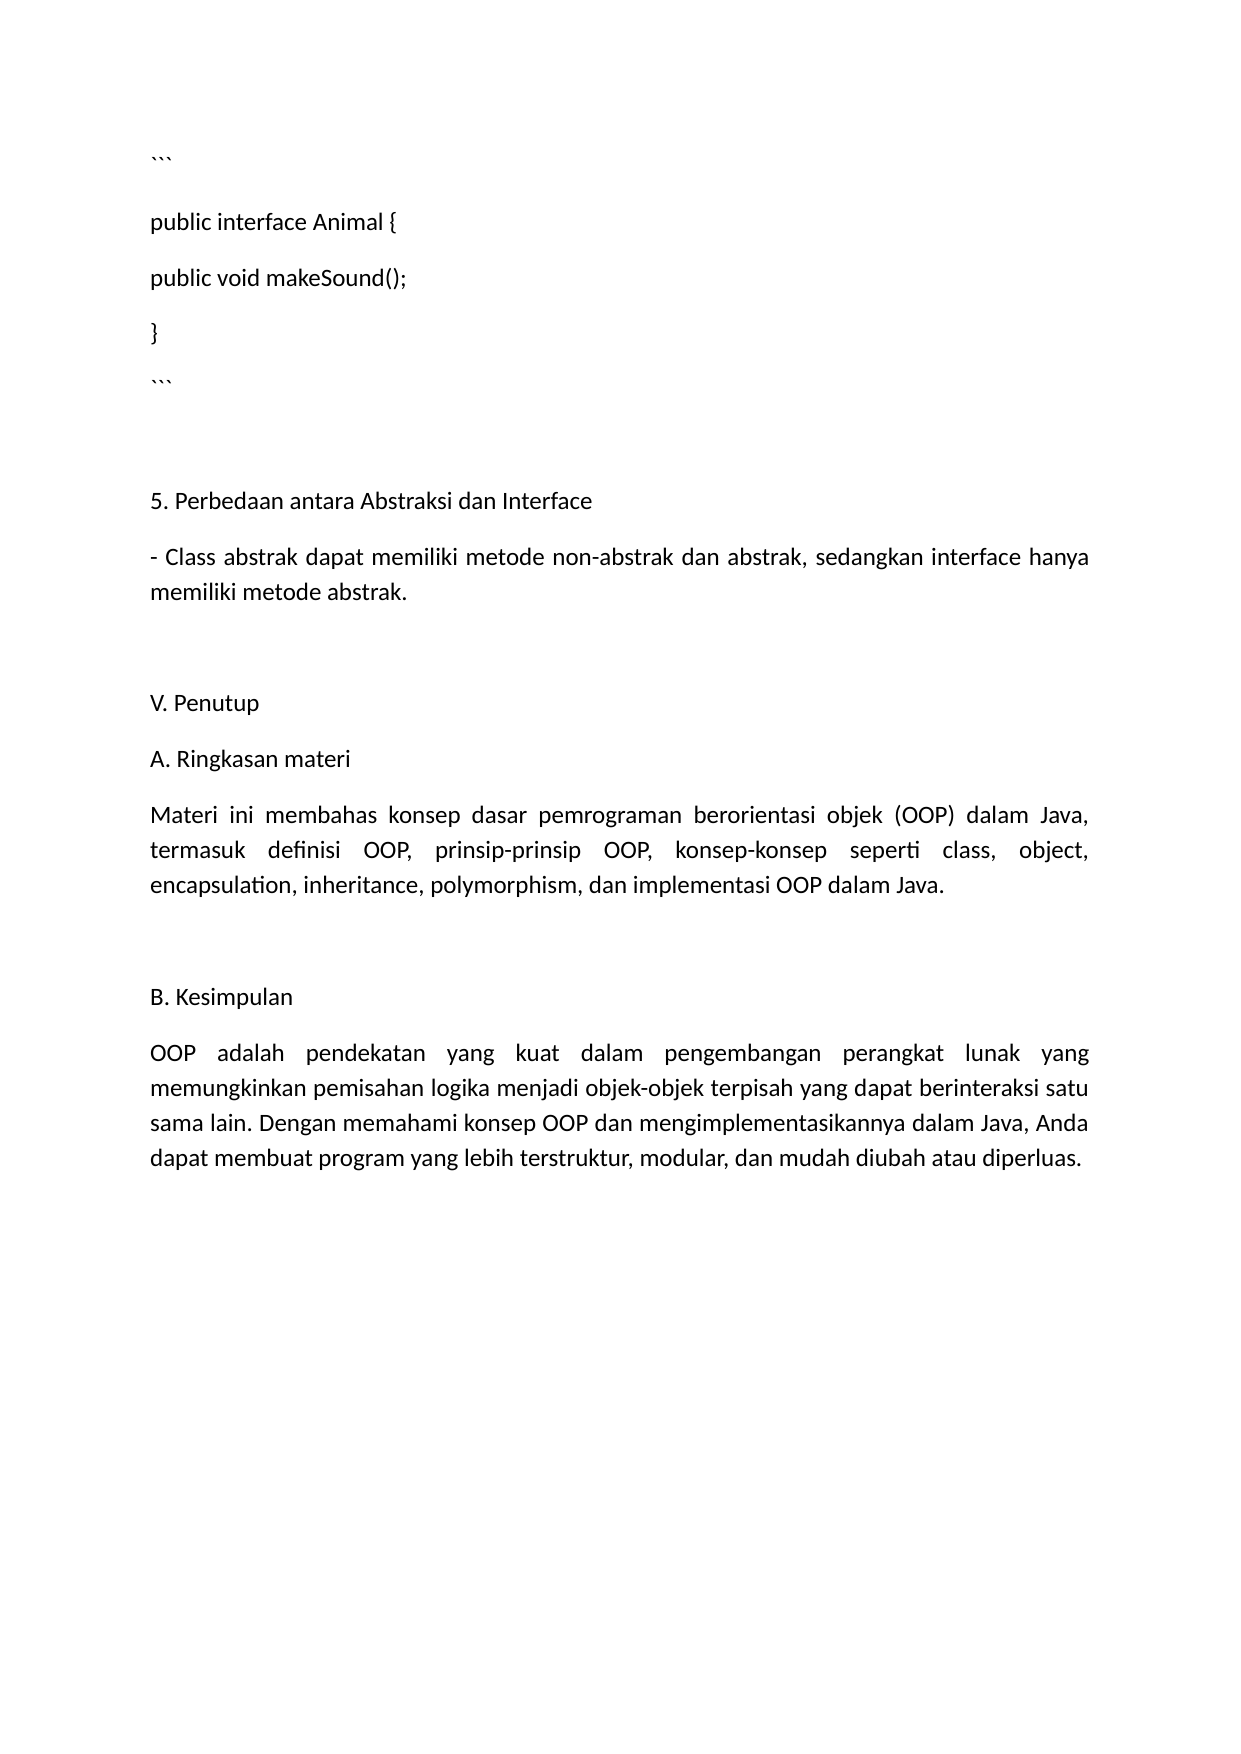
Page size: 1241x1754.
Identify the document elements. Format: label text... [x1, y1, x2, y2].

text - Class abstrak dapat memiliki metode non-abstrak dan abstrak, sedangkan interface hanya memiliki metode abstrak. [150, 541, 1090, 606]
text public void makeSound(); [150, 262, 1090, 292]
text Materi ini membahas konsep dasar pemrograman berorientasi objek (OOP) dalam Java, termasuk definisi OOP, prinsip-prinsip OOP, konsep-konsep seperti class, object, encapsulation, inheritance, polymorphism, dan implementasi OOP dalam Java. [150, 799, 1090, 900]
text V. Penutup [150, 687, 1090, 718]
text 5. Perbedaan antara Abstraksi dan Interface [150, 485, 1090, 516]
text ``` [150, 373, 1090, 404]
text ``` [150, 150, 1090, 181]
text A. Ringkasan materi [150, 743, 1090, 774]
text public interface Animal { [150, 206, 1090, 236]
text } [150, 317, 1090, 348]
text B. Kesimpulan [150, 981, 1090, 1011]
text OOP adalah pendekatan yang kuat dalam pengembangan perangkat lunak yang memungkinkan pemisahan logika menjadi objek-objek terpisah yang dapat berinteraksi satu sama lain. Dengan memahami konsep OOP dan mengimplementasikannya dalam Java, Anda dapat membuat program yang lebih terstruktur, modular, dan mudah diubah atau diperluas. [150, 1037, 1090, 1172]
